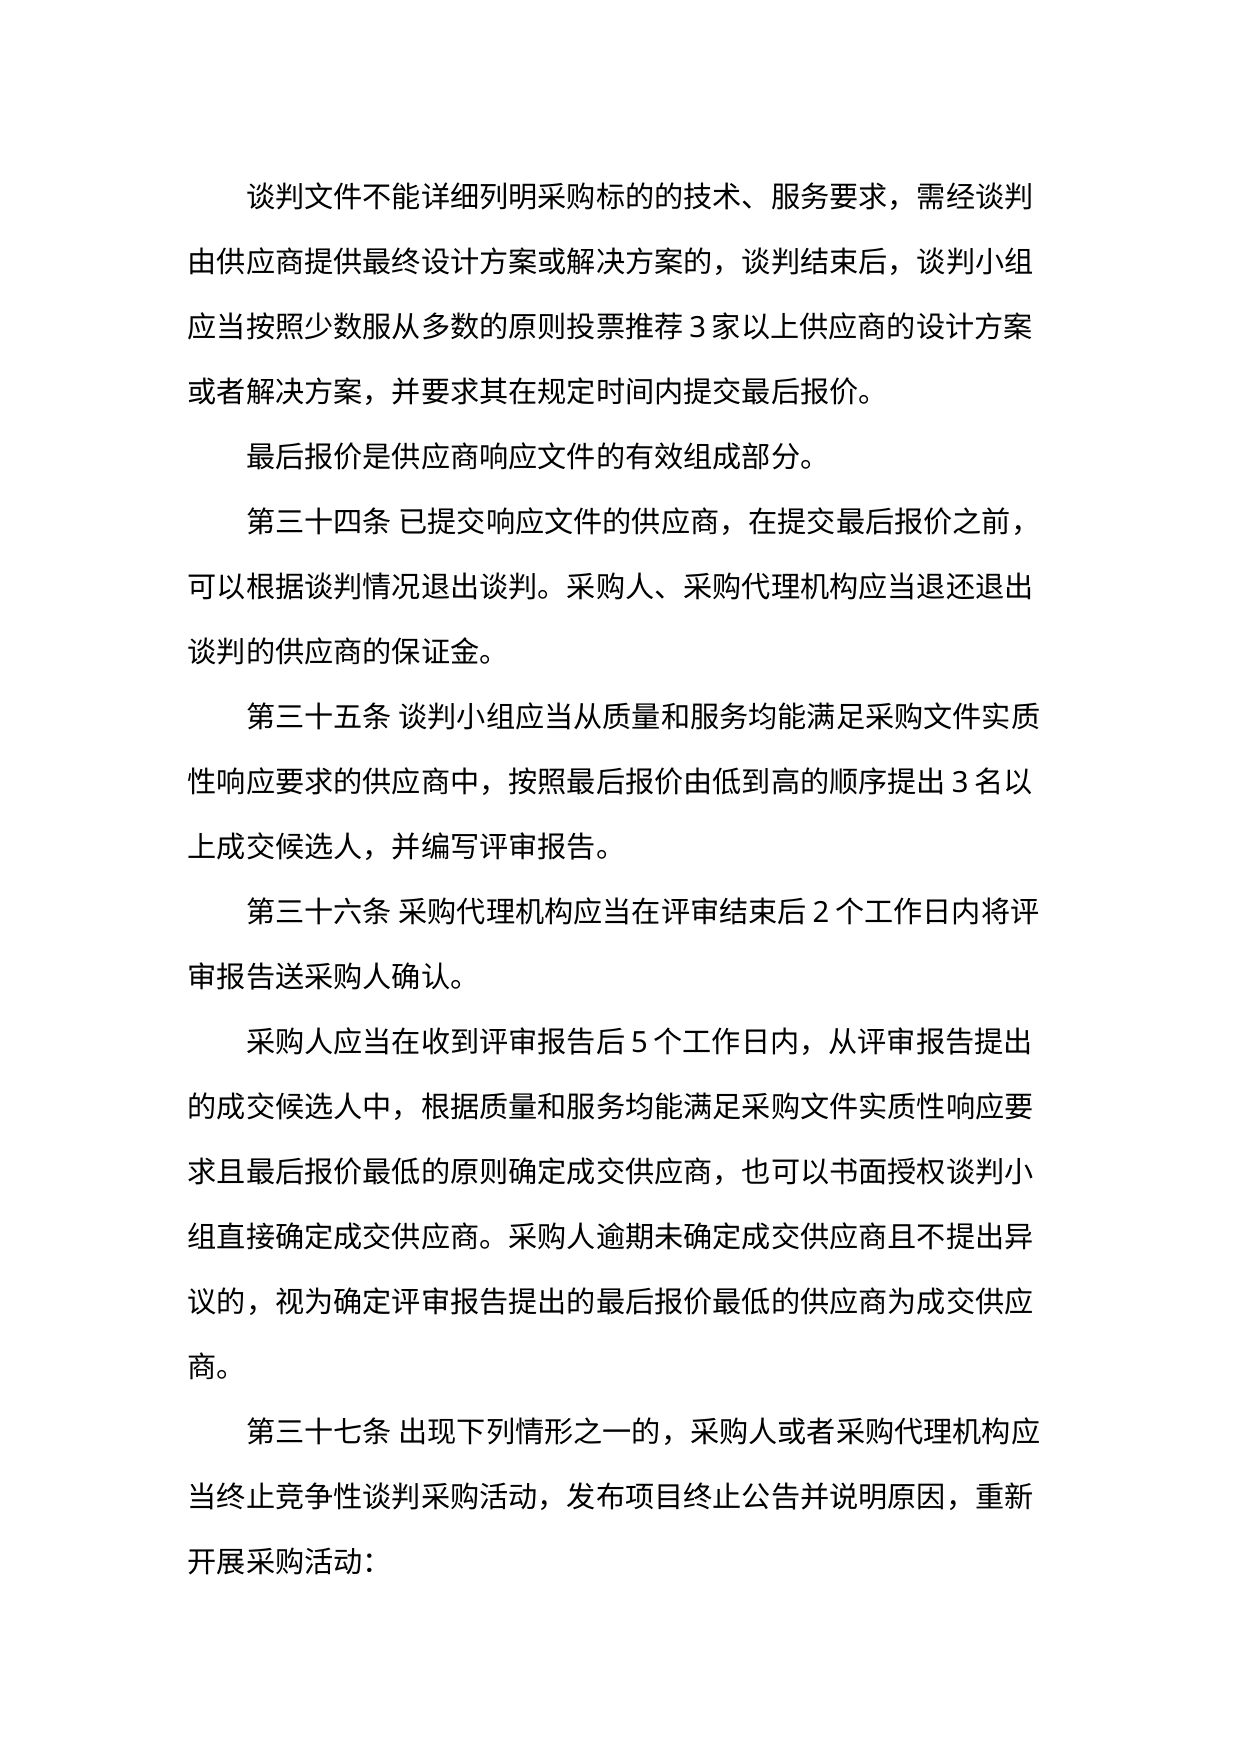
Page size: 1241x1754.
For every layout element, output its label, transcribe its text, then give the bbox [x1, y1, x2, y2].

text 第三十四条 已提交响应文件的供应商，在提交最后报价之前，可以根据谈判情况退出谈判。采购人、采购代理机构应当退还退出谈判的供应商的保证金。 [187, 487, 1053, 682]
text 谈判文件不能详细列明采购标的的技术、服务要求，需经谈判由供应商提供最终设计方案或解决方案的，谈判结束后，谈判小组应当按照少数服从多数的原则投票推荐3家以上供应商的设计方案或者解决方案，并要求其在规定时间内提交最后报价。 [187, 162, 1053, 422]
text 最后报价是供应商响应文件的有效组成部分。 [187, 422, 1053, 487]
text 第三十五条 谈判小组应当从质量和服务均能满足采购文件实质性响应要求的供应商中，按照最后报价由低到高的顺序提出3名以上成交候选人，并编写评审报告。 [187, 682, 1053, 877]
text 第三十七条 出现下列情形之一的，采购人或者采购代理机构应当终止竞争性谈判采购活动，发布项目终止公告并说明原因，重新开展采购活动： [187, 1397, 1053, 1592]
text 采购人应当在收到评审报告后5个工作日内，从评审报告提出的成交候选人中，根据质量和服务均能满足采购文件实质性响应要求且最后报价最低的原则确定成交供应商，也可以书面授权谈判小组直接确定成交供应商。采购人逾期未确定成交供应商且不提出异议的，视为确定评审报告提出的最后报价最低的供应商为成交供应商。 [187, 1007, 1053, 1397]
text 第三十六条 采购代理机构应当在评审结束后2个工作日内将评审报告送采购人确认。 [187, 877, 1053, 1007]
